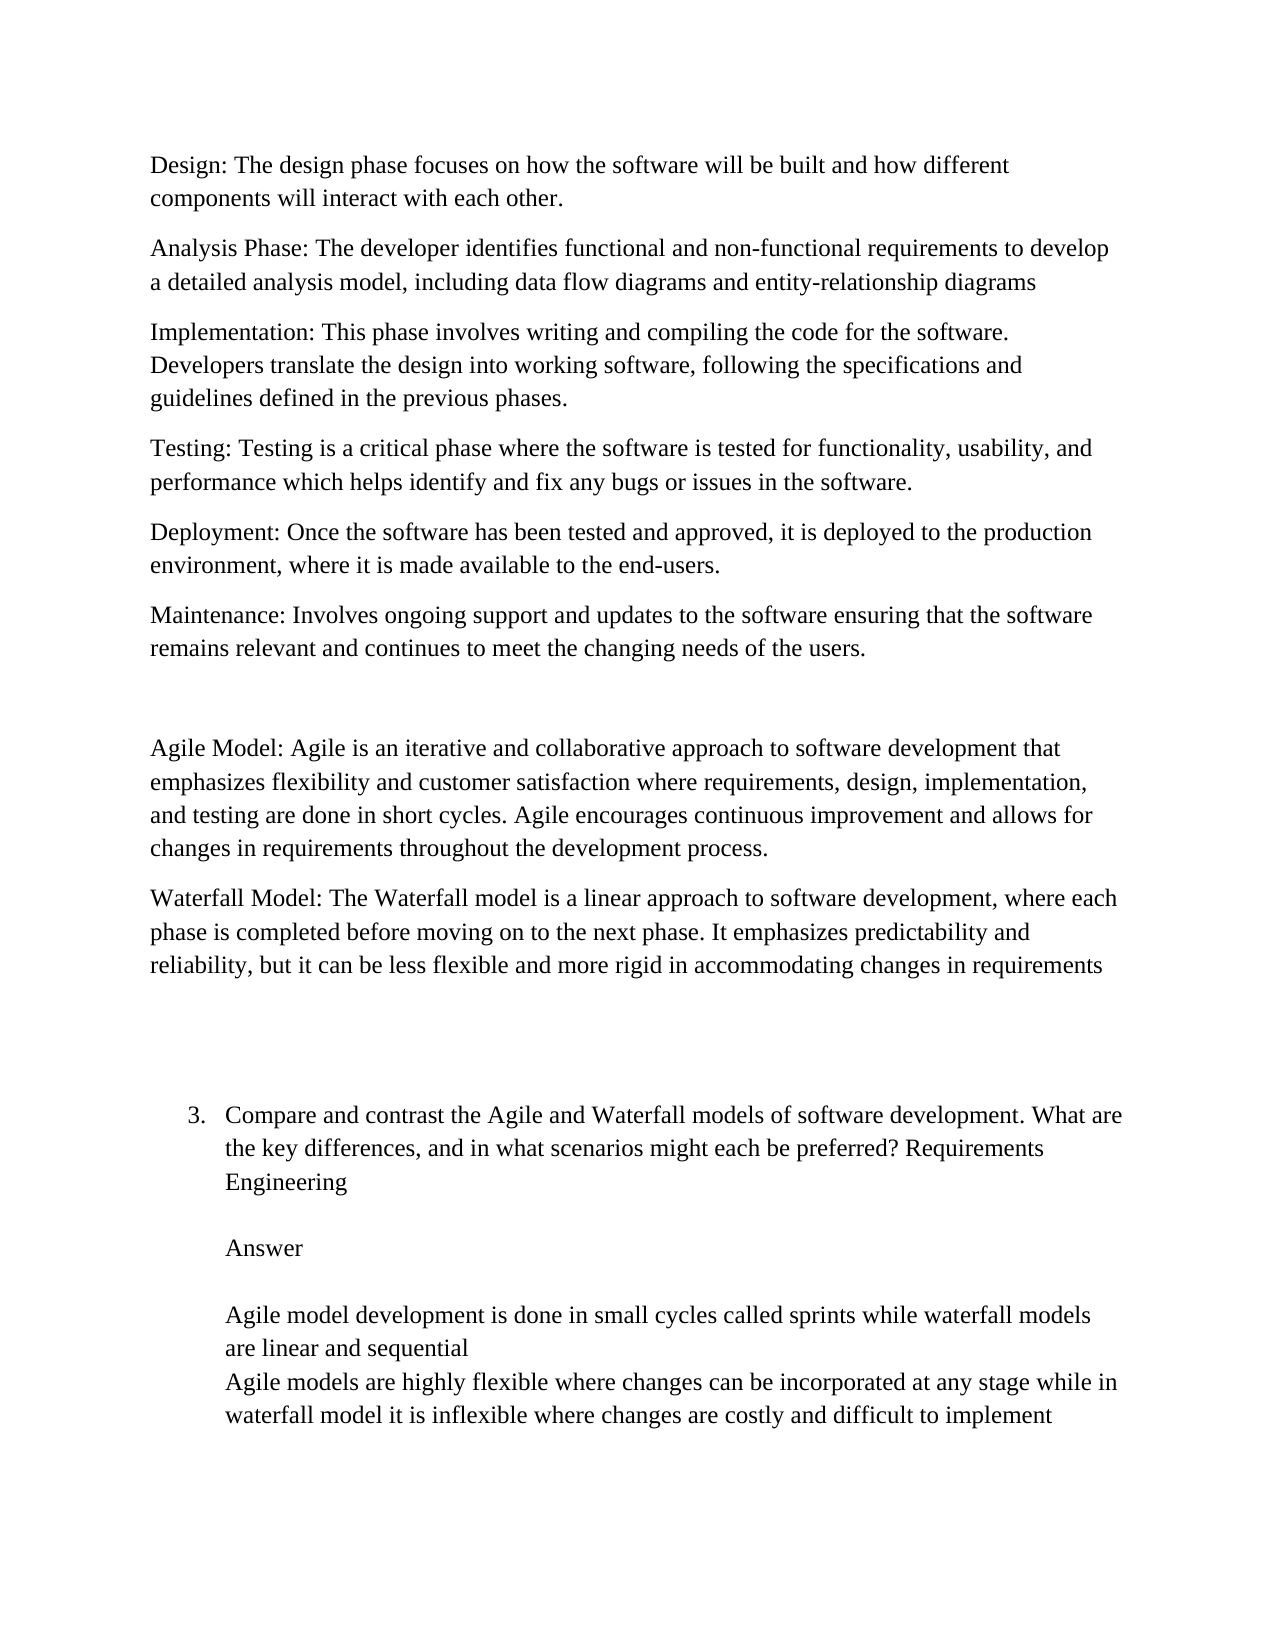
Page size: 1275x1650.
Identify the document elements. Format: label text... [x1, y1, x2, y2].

text Design: The design phase focuses on how the software will be built and how different components will interact with each other. [150, 150, 1125, 212]
text Maintenance: Involves ongoing support and updates to the software ensuring that the software remains relevant and continues to meet the changing needs of the users. [150, 600, 1125, 662]
text Implementation: This phase involves writing and compiling the code for the software. Developers translate the design into working software, following the specifications and guidelines defined in the previous phases. [150, 317, 1125, 412]
text Analysis Phase: The developer identifies functional and non-functional requirements to develop a detailed analysis model, including data flow diagrams and entity-relationship diagrams [150, 233, 1125, 295]
list Compare and contrast the Agile and Waterfall models of software development. What are the key differences, and in what scenarios might each be preferred? Requirements Engineering [187, 1100, 1125, 1195]
text Waterfall Model: The Waterfall model is a linear approach to software development, where each phase is completed before moving on to the next phase. It emphasizes predictability and reliability, but it can be less flexible and more rigid in accommodating changes in requirements [150, 883, 1125, 979]
list Answer [225, 1233, 1125, 1262]
text Agile Model: Agile is an iterative and collaborative approach to software development that emphasizes flexibility and customer satisfaction where requirements, design, implementation, and testing are done in short cycles. Agile encourages continuous improvement and allows for changes in requirements throughout the development process. [150, 733, 1125, 862]
list Agile model development is done in small cycles called sprints while waterfall models are linear and sequential [225, 1300, 1125, 1362]
text Deployment: Once the software has been tested and approved, it is deployed to the production environment, where it is made available to the end-users. [150, 517, 1125, 579]
list Agile models are highly flexible where changes can be incorporated at any stage while in waterfall model it is inflexible where changes are costly and difficult to implement [225, 1367, 1125, 1429]
text Testing: Testing is a critical phase where the software is tested for functionality, usability, and performance which helps identify and fix any bugs or issues in the software. [150, 433, 1125, 495]
